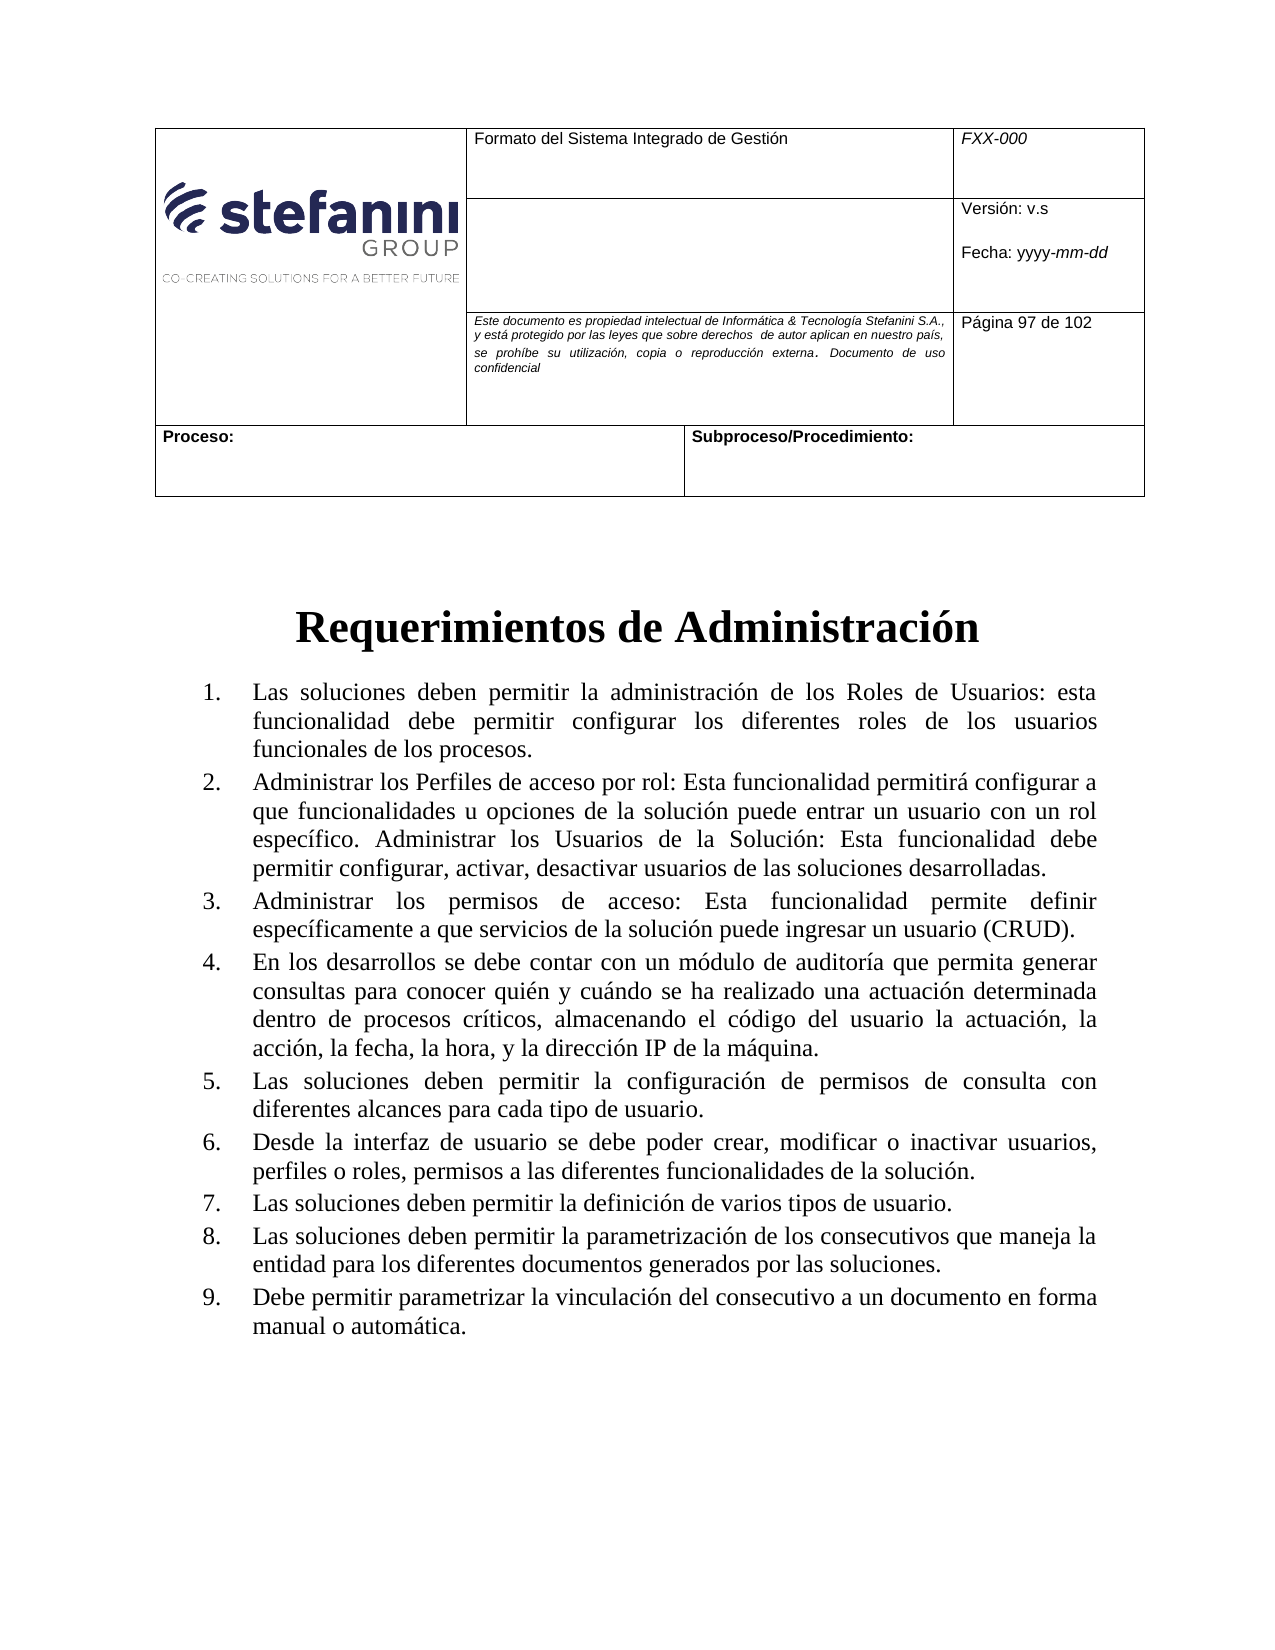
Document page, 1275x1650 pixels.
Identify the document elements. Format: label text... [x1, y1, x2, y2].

list Administrar los Perfiles de acceso por rol: Esta funcionalidad permitirá configurar a que funcionalidades u opciones de la solución puede entrar un usuario con un rol específico. Administrar los Usuarios de la Solución: Esta funcionalidad debe permitir configurar, activar, desactivar usuarios de las soluciones desarrolladas. [202, 767, 1098, 882]
list Las soluciones deben permitir la definición de varios tipos de usuario. [202, 1188, 1098, 1217]
list Las soluciones deben permitir la administración de los Roles de Usuarios: esta funcionalidad debe permitir configurar los diferentes roles de los usuarios funcionales de los procesos. [202, 677, 1098, 763]
list Las soluciones deben permitir la parametrización de los consecutivos que maneja la entidad para los diferentes documentos generados por las soluciones. [202, 1221, 1098, 1278]
list Administrar los permisos de acceso: Esta funcionalidad permite definir específicamente a que servicios de la solución puede ingresar un usuario (CRUD). [202, 886, 1098, 943]
subtitle Requerimientos de Administración [177, 599, 1098, 652]
list Debe permitir parametrizar la vinculación del consecutivo a un documento en forma manual o automática. [202, 1282, 1098, 1339]
list Las soluciones deben permitir la configuración de permisos de consulta con diferentes alcances para cada tipo de usuario. [202, 1066, 1098, 1123]
list En los desarrollos se debe contar con un módulo de auditoría que permita generar consultas para conocer quién y cuándo se ha realizado una actuación determinada dentro de procesos críticos, almacenando el código del usuario la actuación, la acción, la fecha, la hora, y la dirección IP de la máquina. [202, 947, 1098, 1062]
picture [162, 182, 460, 286]
list Desde la interfaz de usuario se debe poder crear, modificar o inactivar usuarios, perfiles o roles, permisos a las diferentes funcionalidades de la solución. [202, 1127, 1098, 1184]
